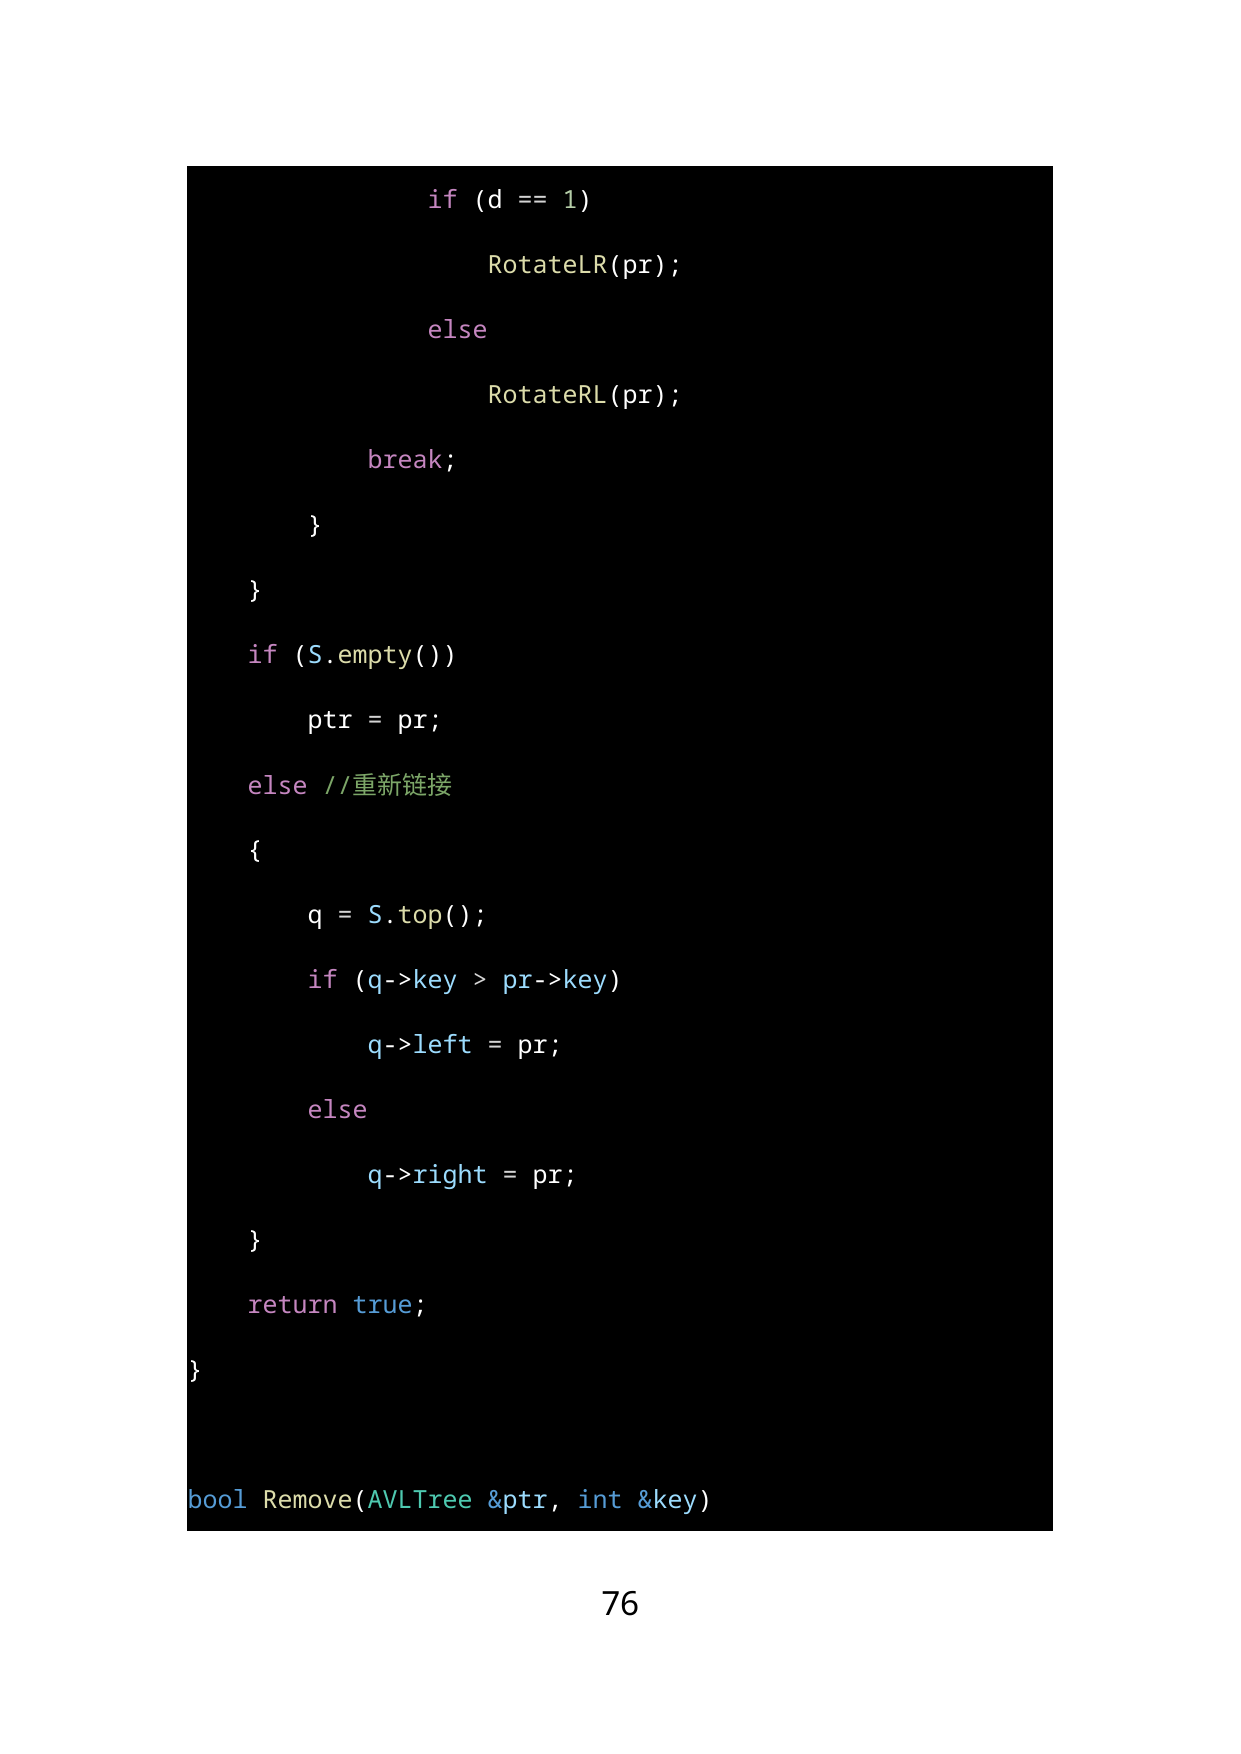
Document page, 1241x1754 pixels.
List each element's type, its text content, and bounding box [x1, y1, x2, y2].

text { [187, 816, 1053, 881]
text bool Remove(AVLTree &ptr, int &key) [187, 1466, 1053, 1531]
text ptr = pr; [187, 686, 1053, 751]
text q->left = pr; [187, 1011, 1053, 1076]
text break; [187, 426, 1053, 491]
text if (q->key > pr->key) [187, 946, 1053, 1011]
text else [187, 1076, 1053, 1141]
text else //重新链接 [187, 751, 1053, 816]
text } [187, 491, 1053, 556]
text else [187, 296, 1053, 361]
text } [187, 1206, 1053, 1271]
text q->right = pr; [187, 1141, 1053, 1206]
text return true; [187, 1271, 1053, 1336]
text q = S.top(); [187, 881, 1053, 946]
text if (d == 1) [187, 166, 1053, 231]
text RotateRL(pr); [187, 361, 1053, 426]
text } [187, 556, 1053, 621]
text } [187, 1336, 1053, 1401]
text if (S.empty()) [187, 621, 1053, 686]
text RotateLR(pr); [187, 231, 1053, 296]
